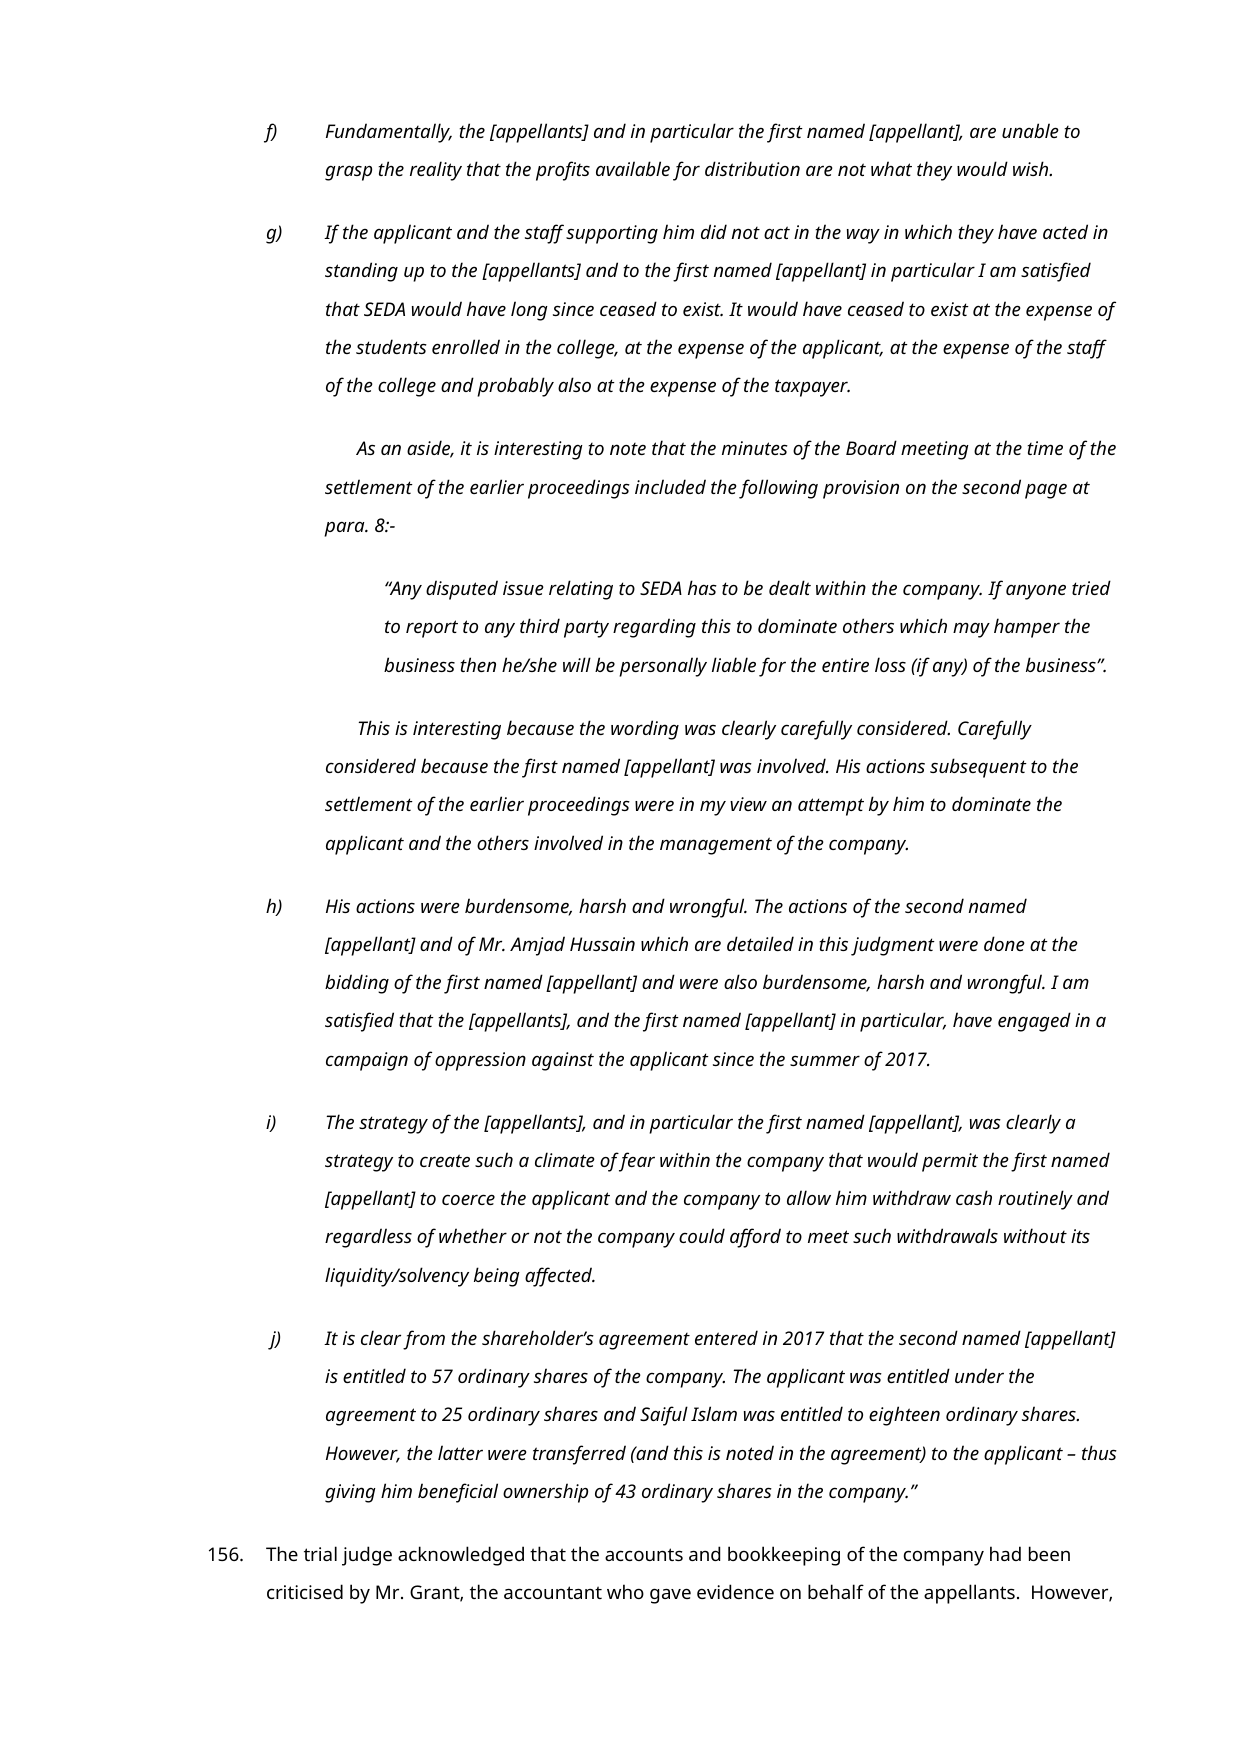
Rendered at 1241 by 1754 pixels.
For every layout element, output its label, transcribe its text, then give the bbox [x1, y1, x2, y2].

text i) The strategy of the [appellants], and in particular the first named [appellant], was clearly a strategy to create such a climate of fear within the company that would permit the first named [appellant] to coerce the applicant and the company to allow him withdraw cash routinely and regardless of whether or not the company could afford to meet such withdrawals without its liquidity/solvency being affected. [266, 1109, 1122, 1288]
text f) Fundamentally, the [appellants] and in particular the first named [appellant], are unable to grasp the reality that the profits available for distribution are not what they would wish. [266, 118, 1122, 182]
text g) If the applicant and the staff supporting him did not act in the way in which they have acted in standing up to the [appellants] and to the first named [appellant] in particular I am satisfied that SEDA would have long since ceased to exist. It would have ceased to exist at the expense of the students enrolled in the college, at the expense of the applicant, at the expense of the staff of the college and probably also at the expense of the taxpayer. [266, 219, 1122, 398]
text As an aside, it is interesting to note that the minutes of the Board meeting at the time of the settlement of the earlier proceedings included the following provision on the second page at para. 8:- [266, 436, 1122, 538]
text “Any disputed issue relating to SEDA has to be dealt within the company. If anyone tried to report to any third party regarding this to dominate others which may hamper the business then he/she will be personally liable for the entire loss (if any) of the business”. [325, 575, 1122, 677]
text j) It is clear from the shareholder’s agreement entered in 2017 that the second named [appellant] is entitled to 57 ordinary shares of the company. The applicant was entitled under the agreement to 25 ordinary shares and Saiful Islam was entitled to eighteen ordinary shares. However, the latter were transferred (and this is noted in the agreement) to the applicant – thus giving him beneficial ownership of 43 ordinary shares in the company.” [266, 1325, 1122, 1504]
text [207, 1541, 1122, 1605]
text h) His actions were burdensome, harsh and wrongful. The actions of the second named [appellant] and of Mr. Amjad Hussain which are detailed in this judgment were done at the bidding of the first named [appellant] and were also burdensome, harsh and wrongful. I am satisfied that the [appellants], and the first named [appellant] in particular, have engaged in a campaign of oppression against the applicant since the summer of 2017. [266, 893, 1122, 1071]
text This is interesting because the wording was clearly carefully considered. Carefully considered because the first named [appellant] was involved. His actions subsequent to the settlement of the earlier proceedings were in my view an attempt by him to dominate the applicant and the others involved in the management of the company. [266, 715, 1122, 855]
